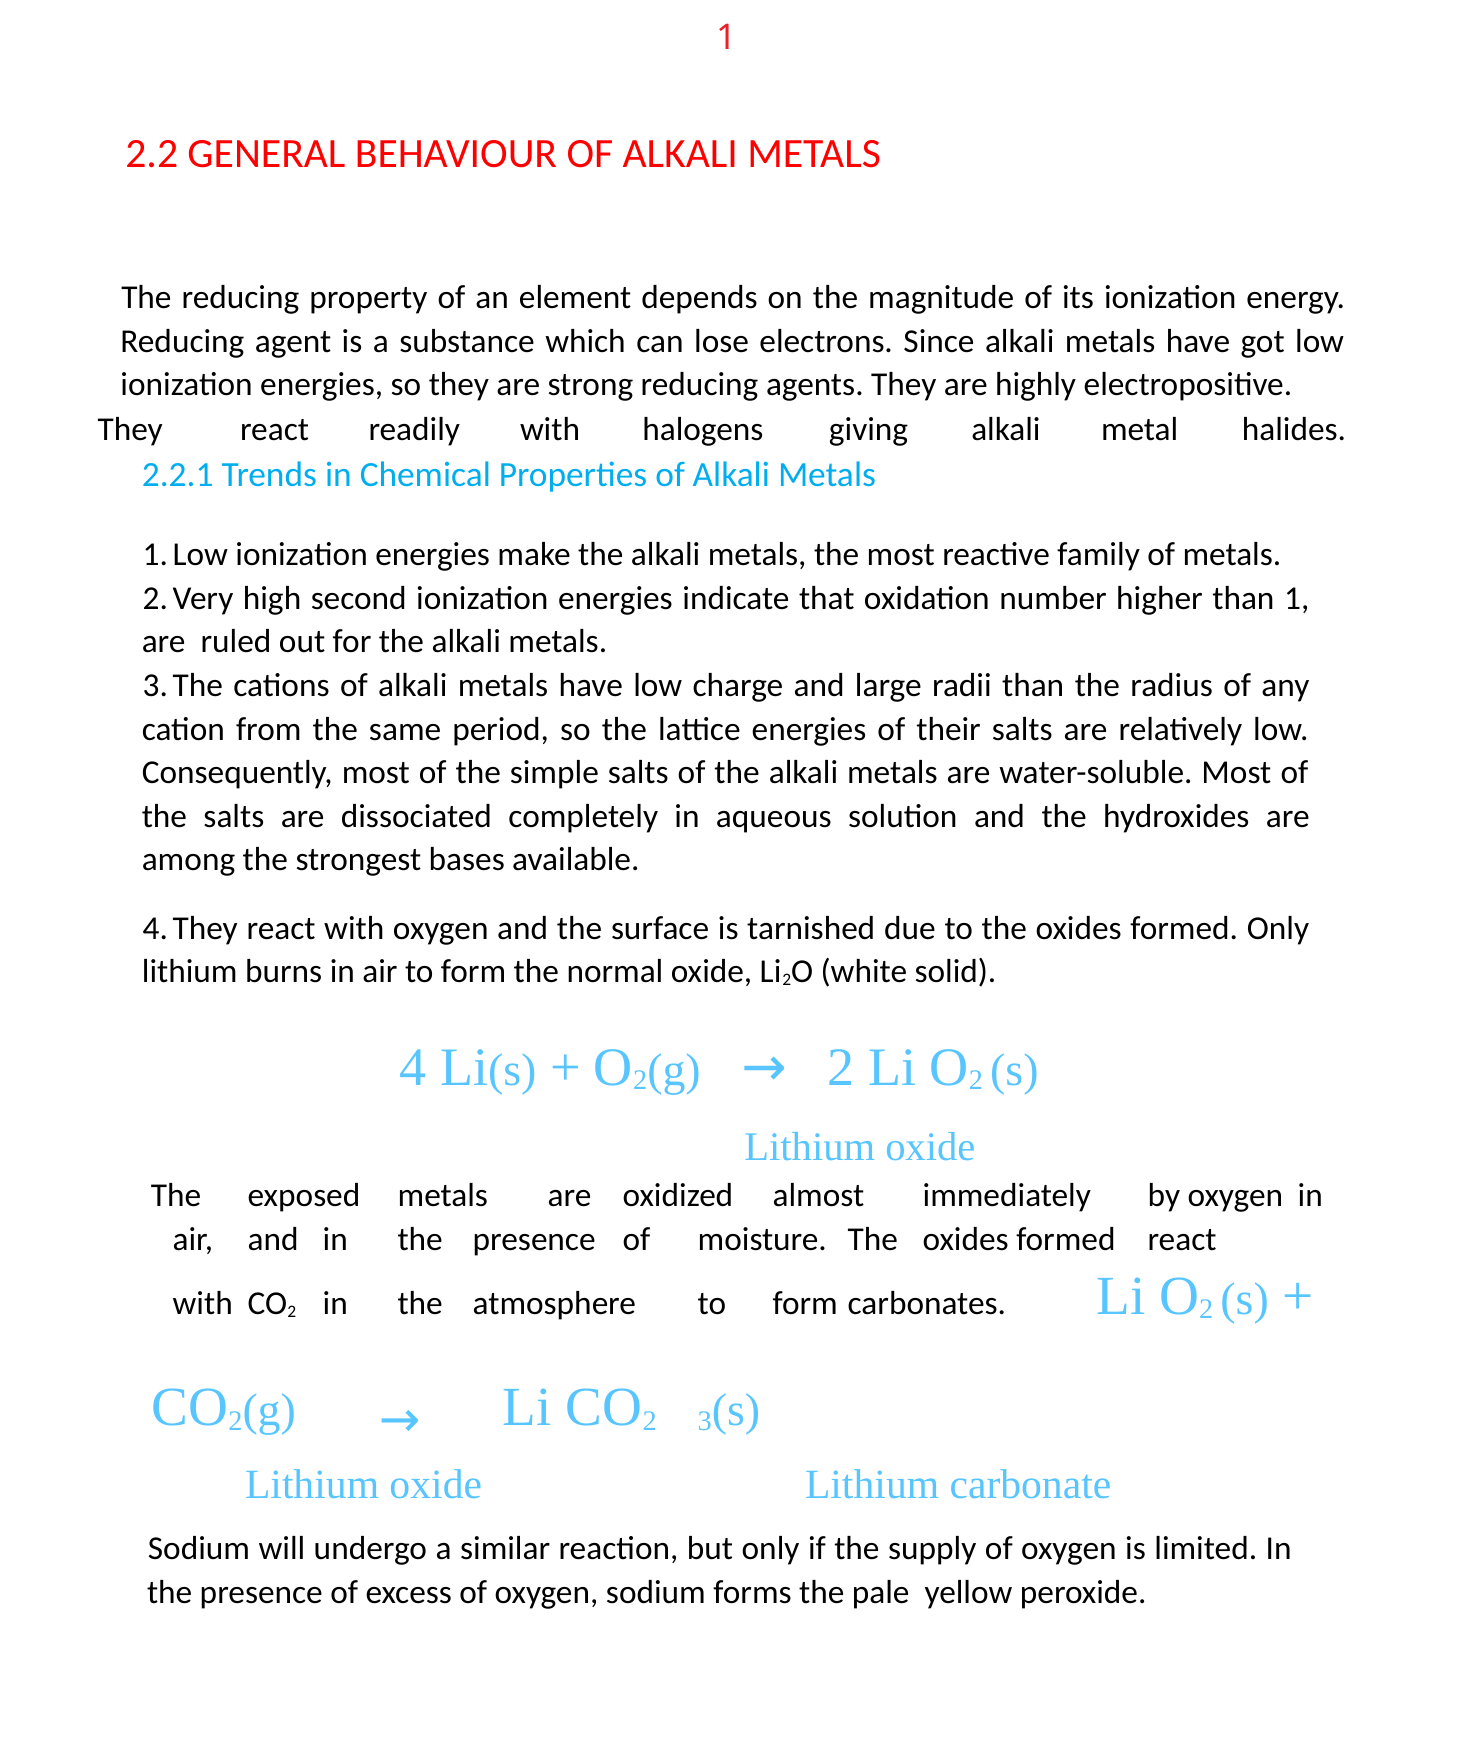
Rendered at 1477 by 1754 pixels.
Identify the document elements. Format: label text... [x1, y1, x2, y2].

text The exposed metals are oxidized almost immediately by oxygen in air, and in the presence of moisture. The oxides formed react with CO2 in the atmosphere to form carbonates. Li O2 (s) + CO2(g) → Li CO2 3(s) [151, 1174, 1341, 1451]
list Very high second ionization energies indicate that oxidation number higher than 1, are ruled out for the alkali metals. [142, 577, 1311, 661]
text Sodium will undergo a similar reaction, but only if the supply of oxygen is limited. In the presence of excess of oxygen, sodium forms the pale yellow peroxide. [147, 1527, 1293, 1612]
subtitle Lithium oxide [351, 1122, 1382, 1169]
subtitle Lithium oxide Lithium carbonate [245, 1459, 1382, 1507]
list They react with oxygen and the surface is tarnished due to the oxides formed. Only lithium burns in air to form the normal oxide, Li2O (white solid). [142, 907, 1311, 991]
list Low ionization energies make the alkali metals, the most reactive family of metals. [142, 533, 1311, 573]
list The cations of alkali metals have low charge and large radii than the radius of any cation from the same period, so the lattice energies of their salts are relatively low. Consequently, most of the simple salts of the alkali metals are water-soluble. Most of the salts are dissociated completely in aqueous solution and the hydroxides are among the strongest bases available. [142, 664, 1311, 879]
text 2.2.1 Trends in Chemical Properties of Alkali Metals [142, 452, 1309, 495]
text They react readily with halogens giving alkali metal halides. [97, 407, 1382, 448]
text The reducing property of an element depends on the magnitude of its ionization energy. Reducing agent is a substance which can lose electrons. Since alkali metals have got low ionization energies, so they are strong reducing agents. They are highly electropositive. [120, 276, 1346, 404]
subtitle 2.2 GENERAL BEHAVIOUR OF ALKALI METALS [125, 127, 1382, 177]
text 4 Li(s) + O2(g) → 2 Li O2 (s) [97, 1027, 1340, 1101]
